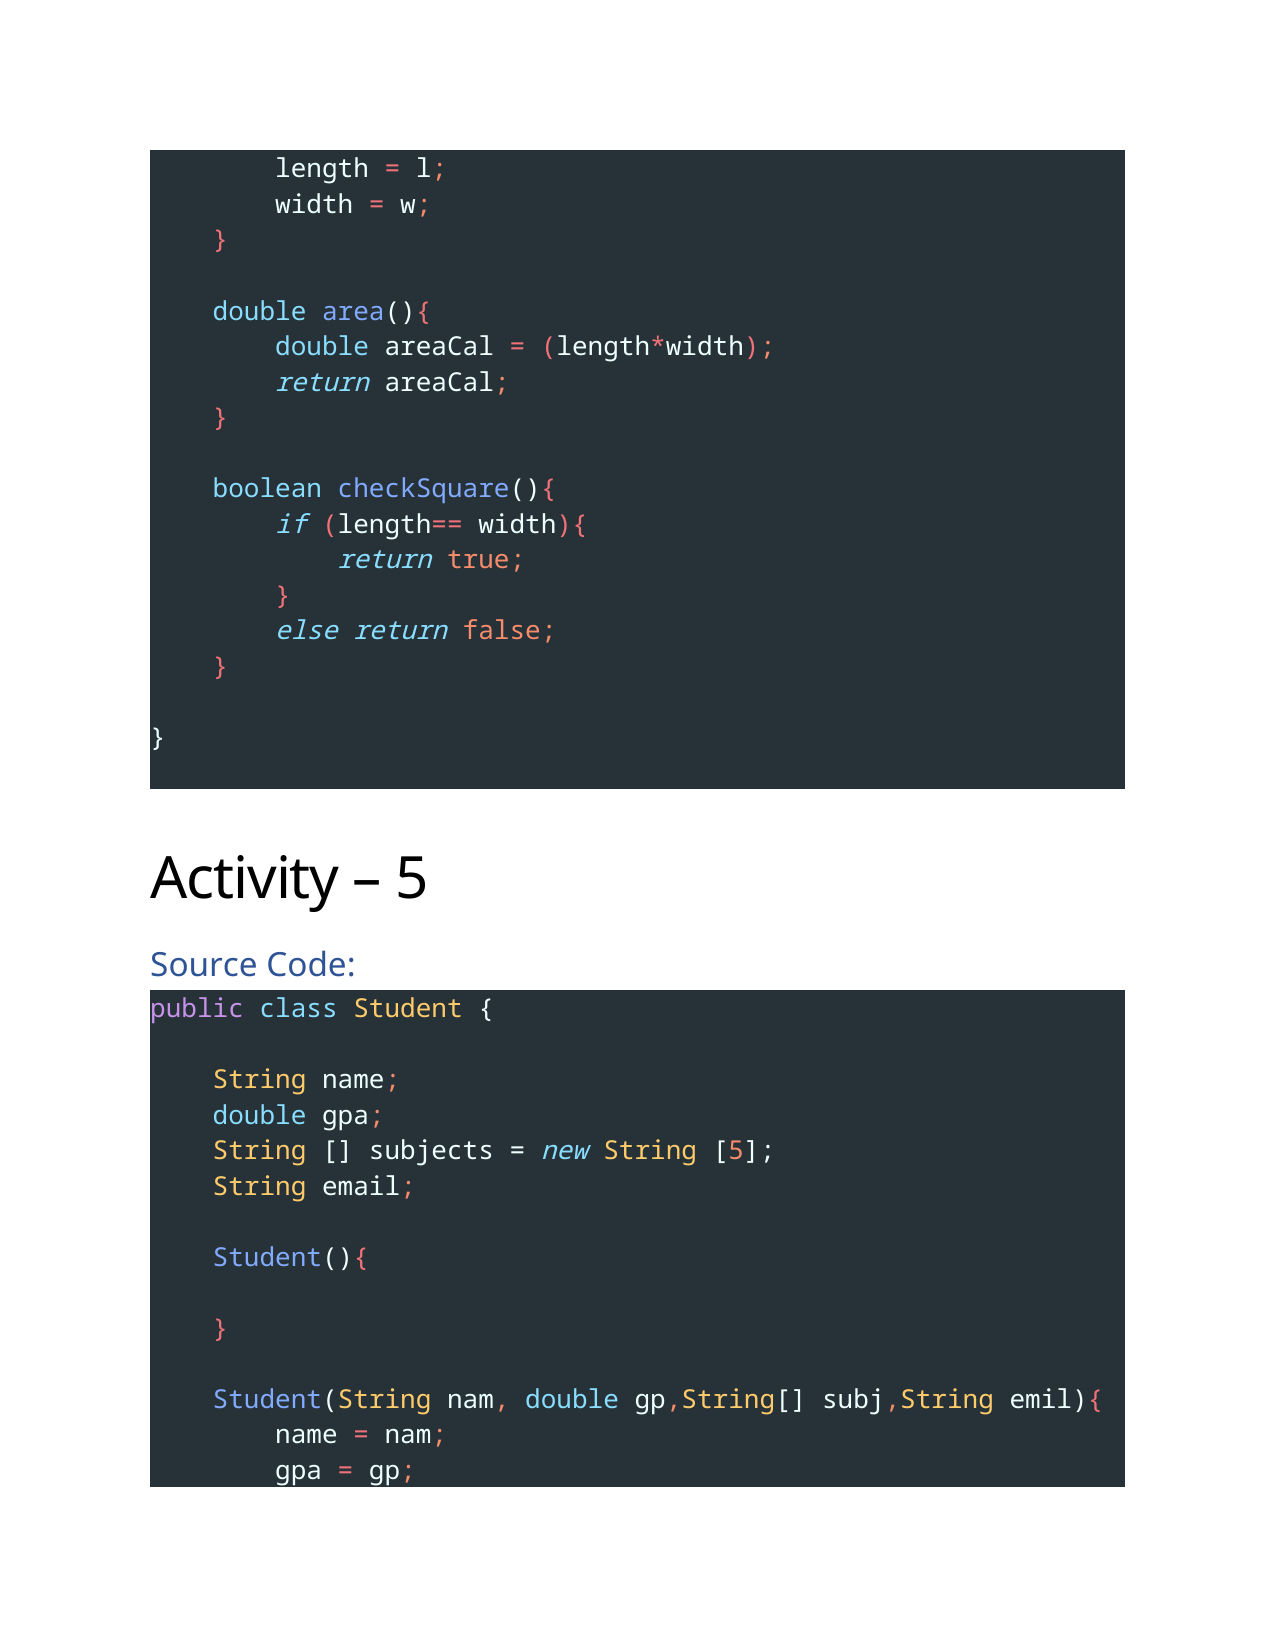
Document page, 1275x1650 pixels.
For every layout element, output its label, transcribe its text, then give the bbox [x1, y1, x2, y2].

text double area(){ [150, 292, 1125, 328]
text } [150, 399, 1125, 434]
text public class Student { [150, 990, 1125, 1025]
text } [150, 576, 1125, 612]
text String name; [150, 1061, 1125, 1096]
text String email; [150, 1167, 1125, 1203]
text double gpa; [150, 1096, 1125, 1132]
text length = l; [150, 150, 1125, 186]
text return true; [150, 541, 1125, 576]
text } [150, 718, 1125, 754]
text if (length== width){ [150, 505, 1125, 541]
text } [150, 221, 1125, 257]
subtitle Source Code: [150, 941, 1125, 986]
text double areaCal = (length*width); [150, 328, 1125, 363]
text Student(String nam, double gp,String[] subj,String emil){ [150, 1380, 1125, 1416]
text return areaCal; [150, 363, 1125, 399]
text } [150, 1309, 1125, 1345]
text else return false; [150, 612, 1125, 647]
title Activity – 5 [150, 836, 1125, 916]
text width = w; [150, 186, 1125, 221]
text boolean checkSquare(){ [150, 470, 1125, 505]
text Student(){ [150, 1238, 1125, 1274]
text String [] subjects = new String [5]; [150, 1132, 1125, 1167]
text gpa = gp; [150, 1451, 1125, 1487]
text name = nam; [150, 1416, 1125, 1451]
text } [150, 647, 1125, 683]
